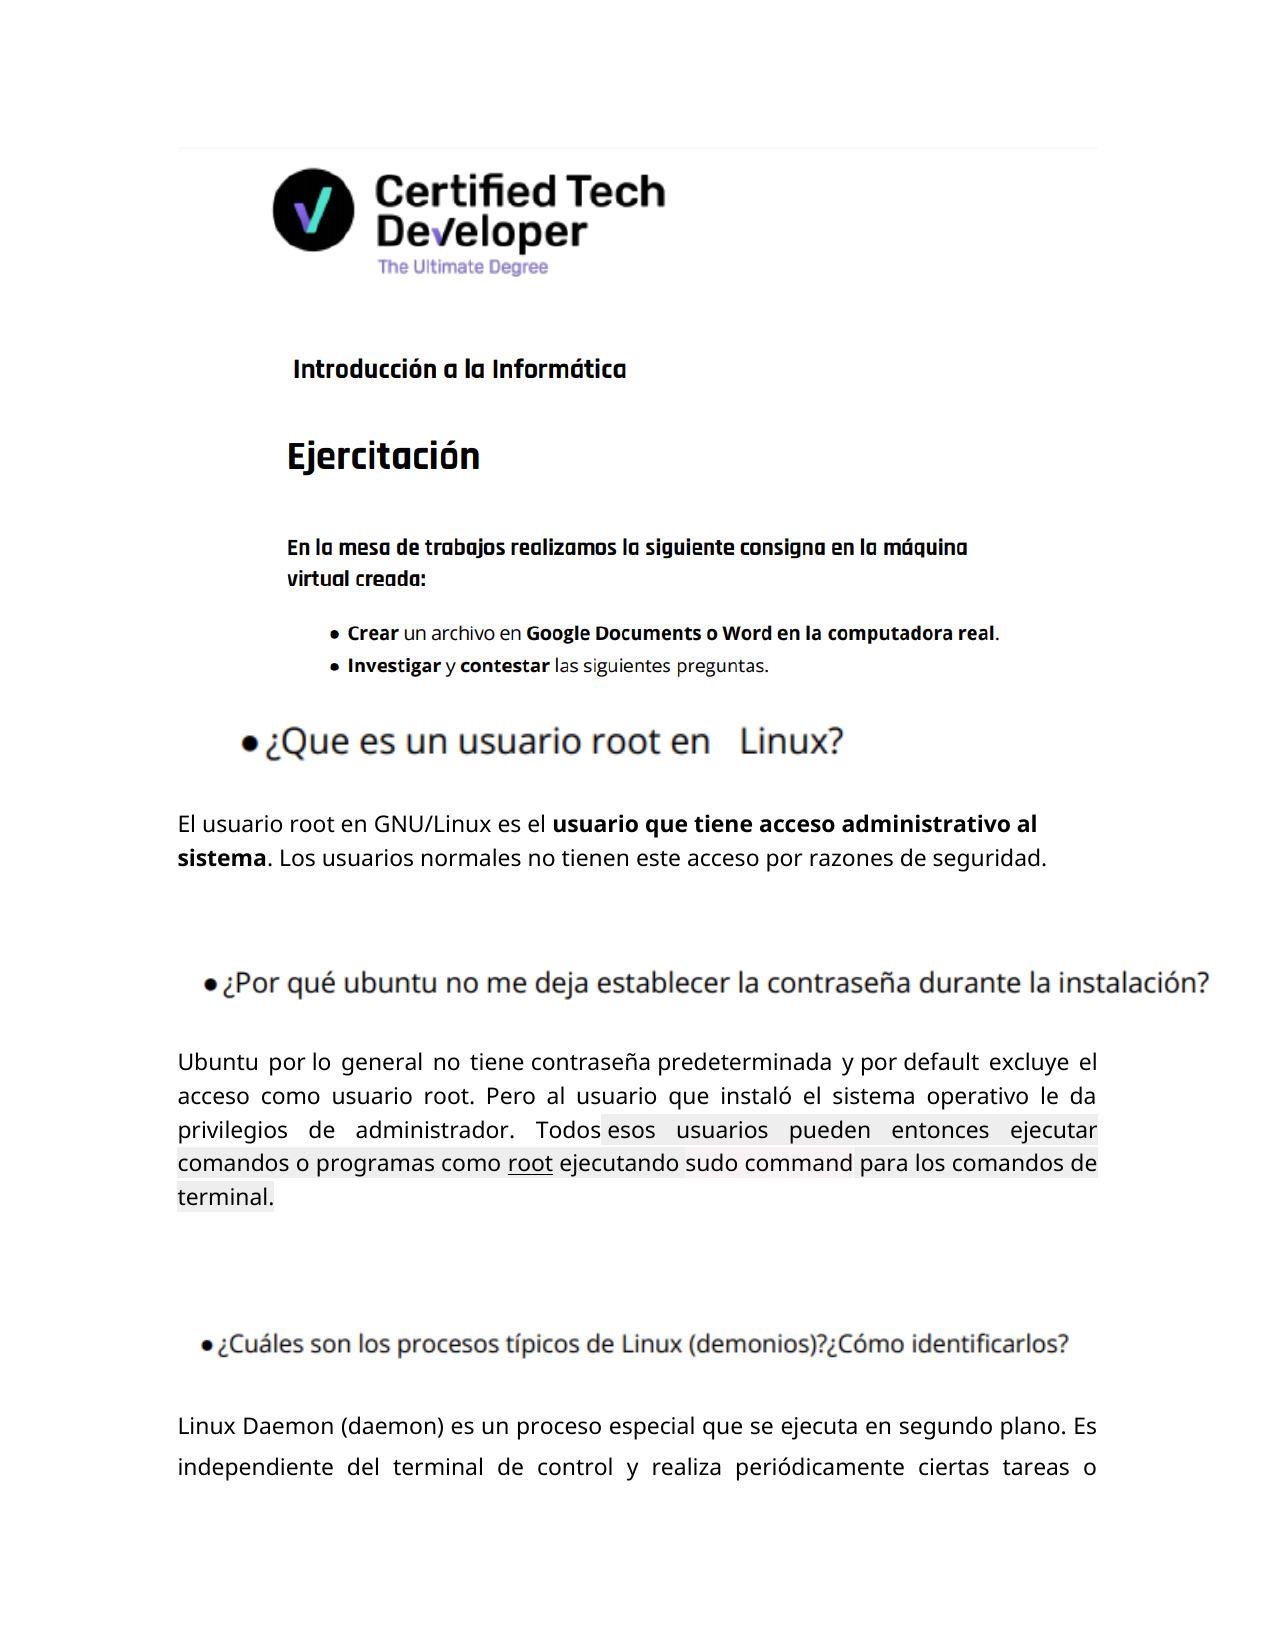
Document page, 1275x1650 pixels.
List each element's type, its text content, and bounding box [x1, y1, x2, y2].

picture [177, 942, 1275, 1028]
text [177, 1401, 1098, 1482]
picture [177, 1311, 1098, 1382]
picture [177, 147, 1098, 682]
text Ubuntu por lo general no tiene contraseña predeterminada y por default excluye el acceso como usuario root. Pero al usuario que instaló el sistema operativo le da privilegios de administrador. Todos esos usuarios pueden entonces ejecutar comandos o programas como root ejecutando sudo command para los comandos de terminal. [177, 1111, 1098, 1212]
text Ubuntu por lo general no tiene contraseña predeterminada y por default excluye el acceso como usuario root. Pero al usuario que instaló el sistema operativo le da privilegios de administrador. Todos esos usuarios pueden entonces ejecutar comandos o programas como root ejecutando sudo command para los comandos de terminal. [177, 1046, 1098, 1080]
text El usuario root en GNU/Linux es el usuario que tiene acceso administrativo al sistema. Los usuarios normales no tienen este acceso por razones de seguridad. [177, 808, 1098, 873]
picture [177, 700, 979, 790]
